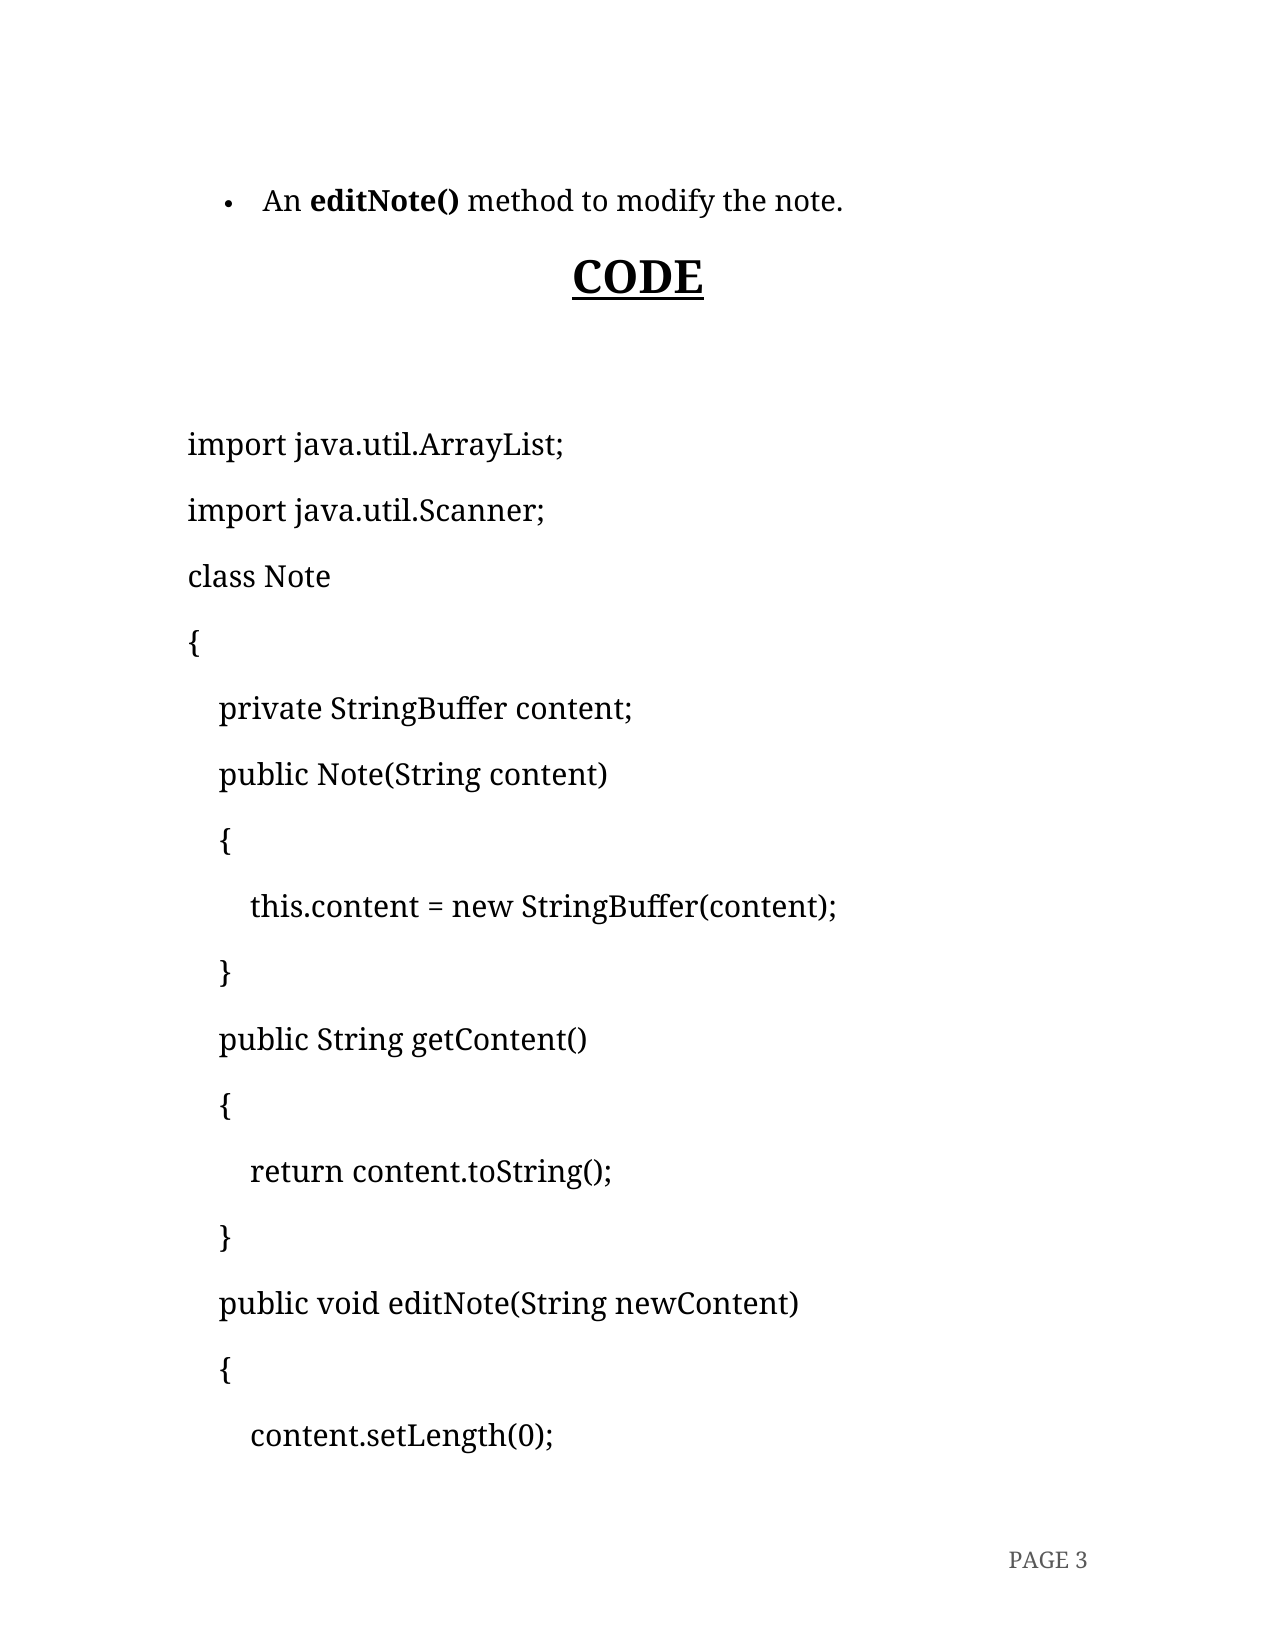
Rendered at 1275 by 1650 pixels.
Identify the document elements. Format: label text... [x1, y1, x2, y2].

text private StringBuffer content; [187, 687, 1087, 728]
text import java.util.Scanner; [187, 489, 1087, 530]
text } [187, 1216, 1087, 1257]
text import java.util.ArrayList; [187, 423, 1087, 464]
text this.content = new StringBuffer(content); [187, 886, 1087, 927]
text return content.toString(); [187, 1150, 1087, 1191]
text { [187, 1348, 1087, 1389]
text } [187, 952, 1087, 993]
text public Note(String content) [187, 753, 1087, 794]
text content.setLength(0); [187, 1414, 1087, 1455]
list An editNote() method to modify the note. [225, 180, 1087, 220]
text CODE [187, 244, 1087, 307]
text { [187, 1084, 1087, 1125]
text { [187, 819, 1087, 861]
text public String getContent() [187, 1018, 1087, 1059]
text { [187, 621, 1087, 662]
text class Note [187, 555, 1087, 596]
text public void editNote(String newContent) [187, 1282, 1087, 1323]
